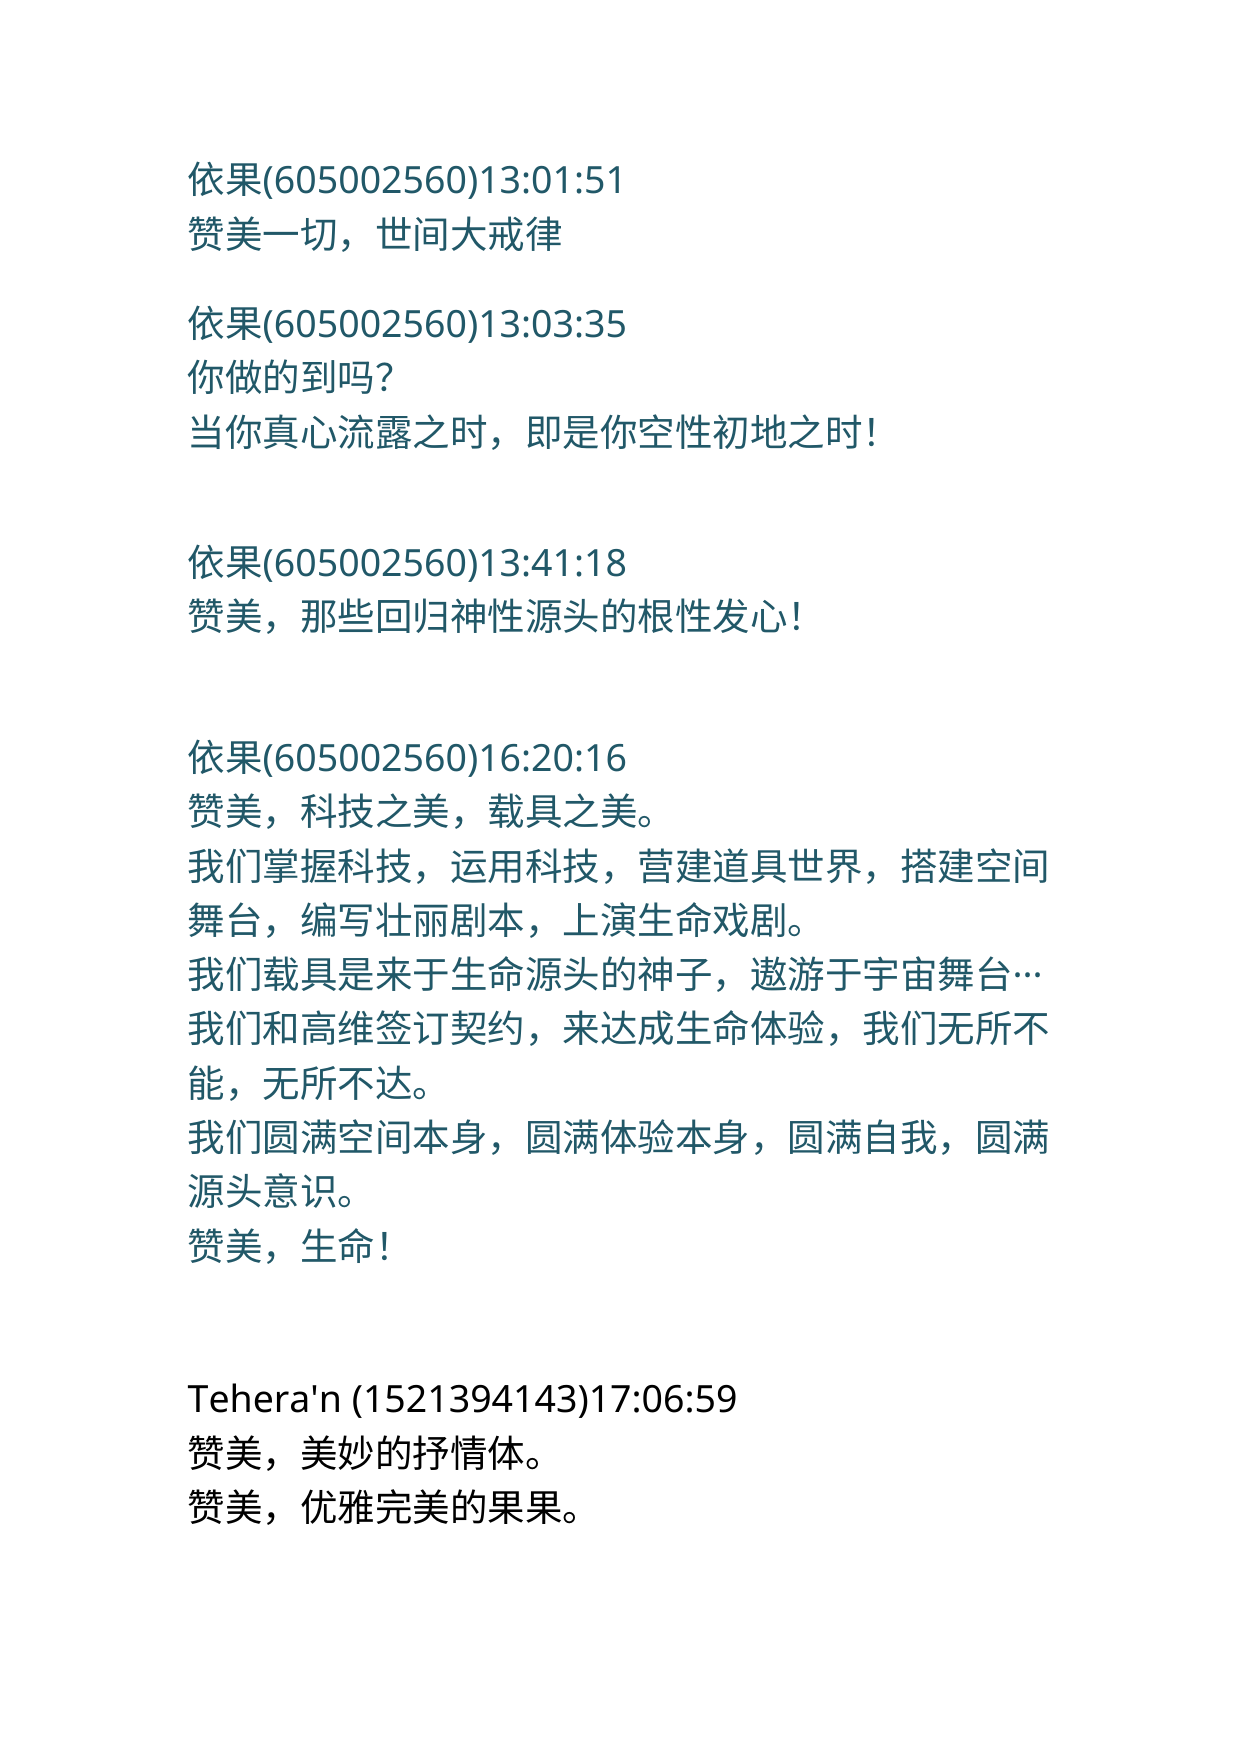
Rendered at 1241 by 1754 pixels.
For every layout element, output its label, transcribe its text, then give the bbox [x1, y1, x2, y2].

text 当你真心流露之时，即是你空性初地之时！ [187, 402, 1053, 457]
text 我们掌握科技，运用科技，营建道具世界，搭建空间舞台，编写壮丽剧本，上演生命戏剧。 [187, 836, 1053, 945]
text 赞美，科技之美，载具之美。 [187, 782, 1053, 836]
text 赞美，美妙的抒情体。 [187, 1424, 1053, 1478]
text 依果(605002560)13:01:51 [187, 150, 1053, 204]
text 依果(605002560)13:03:35 [187, 294, 1053, 348]
text 你做的到吗？ [187, 348, 1053, 402]
text 赞美，那些回归神性源头的根性发心！ [187, 587, 1053, 642]
text 赞美一切，世间大戒律 [187, 204, 1053, 259]
text 赞美，优雅完美的果果。 [187, 1478, 1053, 1532]
text 我们载具是来于生命源头的神子，遨游于宇宙舞台··· [187, 945, 1053, 999]
text 我们和高维签订契约，来达成生命体验，我们无所不能，无所不达。 [187, 999, 1053, 1108]
text Tehera'n (1521394143)17:06:59 [187, 1373, 1053, 1424]
text 赞美，生命！ [187, 1216, 1053, 1271]
text 我们圆满空间本身，圆满体验本身，圆满自我，圆满源头意识。 [187, 1108, 1053, 1216]
text 依果(605002560)16:20:16 [187, 728, 1053, 782]
text 依果(605002560)13:41:18 [187, 533, 1053, 587]
